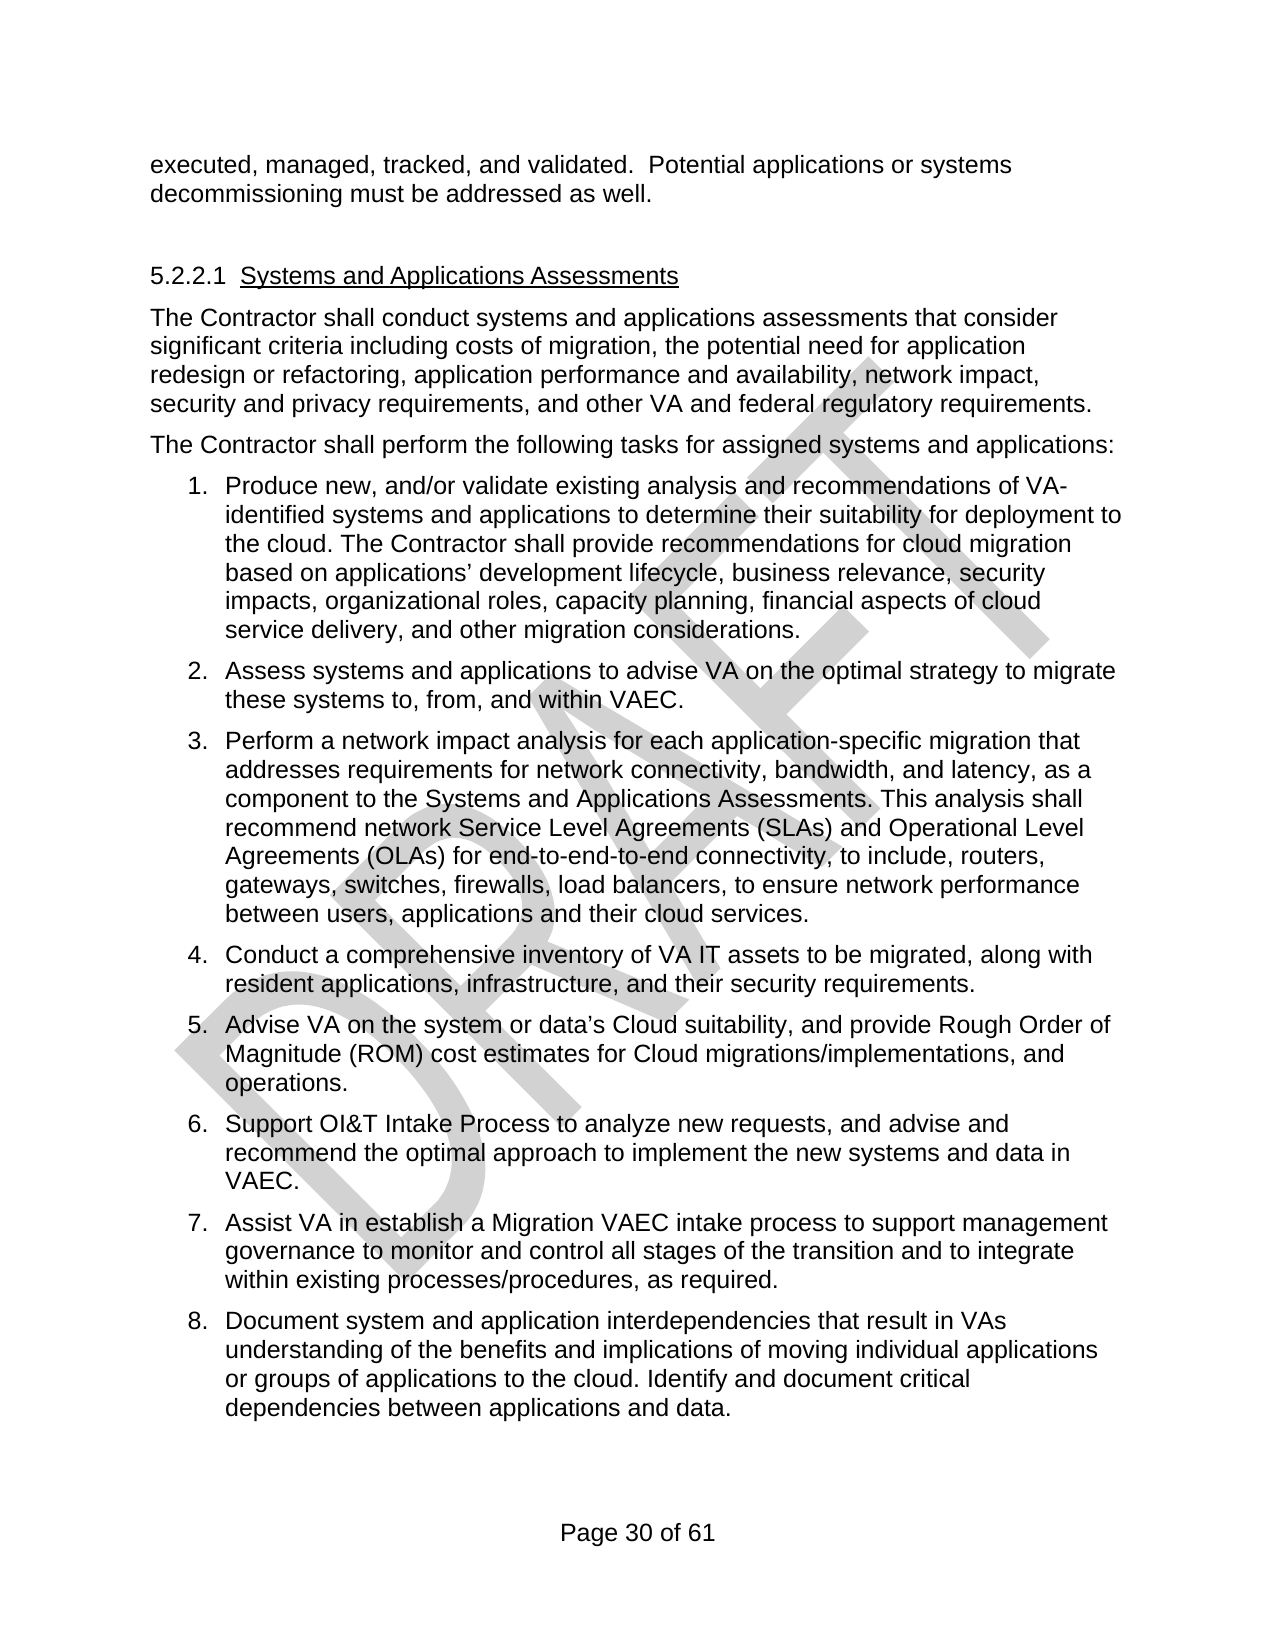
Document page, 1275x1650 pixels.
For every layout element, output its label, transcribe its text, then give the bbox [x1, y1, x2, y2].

list Produce new, and/or validate existing analysis and recommendations of VA-identified systems and applications to determine their suitability for deployment to the cloud. The Contractor shall provide recommendations for cloud migration based on applications’ development lifecycle, business relevance, security impacts, organizational roles, capacity planning, financial aspects of cloud service delivery, and other migration considerations. [187, 471, 1125, 644]
text The Contractor shall perform the following tasks for assigned systems and applications: [150, 430, 1125, 459]
list Support OI&T Intake Process to analyze new requests, and advise and recommend the optimal approach to implement the new systems and data in VAEC. [187, 1109, 1125, 1195]
list Assist VA in establish a Migration VAEC intake process to support management governance to monitor and control all stages of the transition and to integrate within existing processes/procedures, as required. [187, 1207, 1125, 1294]
subtitle Systems and Applications Assessments [150, 261, 1125, 290]
list Advise VA on the system or data’s Cloud suitability, and provide Rough Order of Magnitude (ROM) cost estimates for Cloud migrations/implementations, and operations. [187, 1010, 1125, 1096]
list Assess systems and applications to advise VA on the optimal strategy to migrate these systems to, from, and within VAEC. [187, 656, 1125, 714]
list Document system and application interdependencies that result in VAs understanding of the benefits and implications of moving individual applications or groups of applications to the cloud. Identify and document critical dependencies between applications and data. [187, 1306, 1125, 1421]
list Conduct a comprehensive inventory of VA IT assets to be migrated, along with resident applications, infrastructure, and their security requirements. [187, 940, 1125, 997]
list Perform a network impact analysis for each application-specific migration that addresses requirements for network connectivity, bandwidth, and latency, as a component to the Systems and Applications Assessments. This analysis shall recommend network Service Level Agreements (SLAs) and Operational Level Agreements (OLAs) for end-to-end-to-end connectivity, to include, routers, gateways, switches, firewalls, load balancers, to ensure network performance between users, applications and their cloud services. [187, 726, 1125, 927]
text The Contractor shall conduct systems and applications assessments that consider significant criteria including costs of migration, the potential need for application redesign or refactoring, application performance and availability, network impact, security and privacy requirements, and other VA and federal regulatory requirements. [150, 302, 1125, 417]
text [150, 150, 1125, 207]
